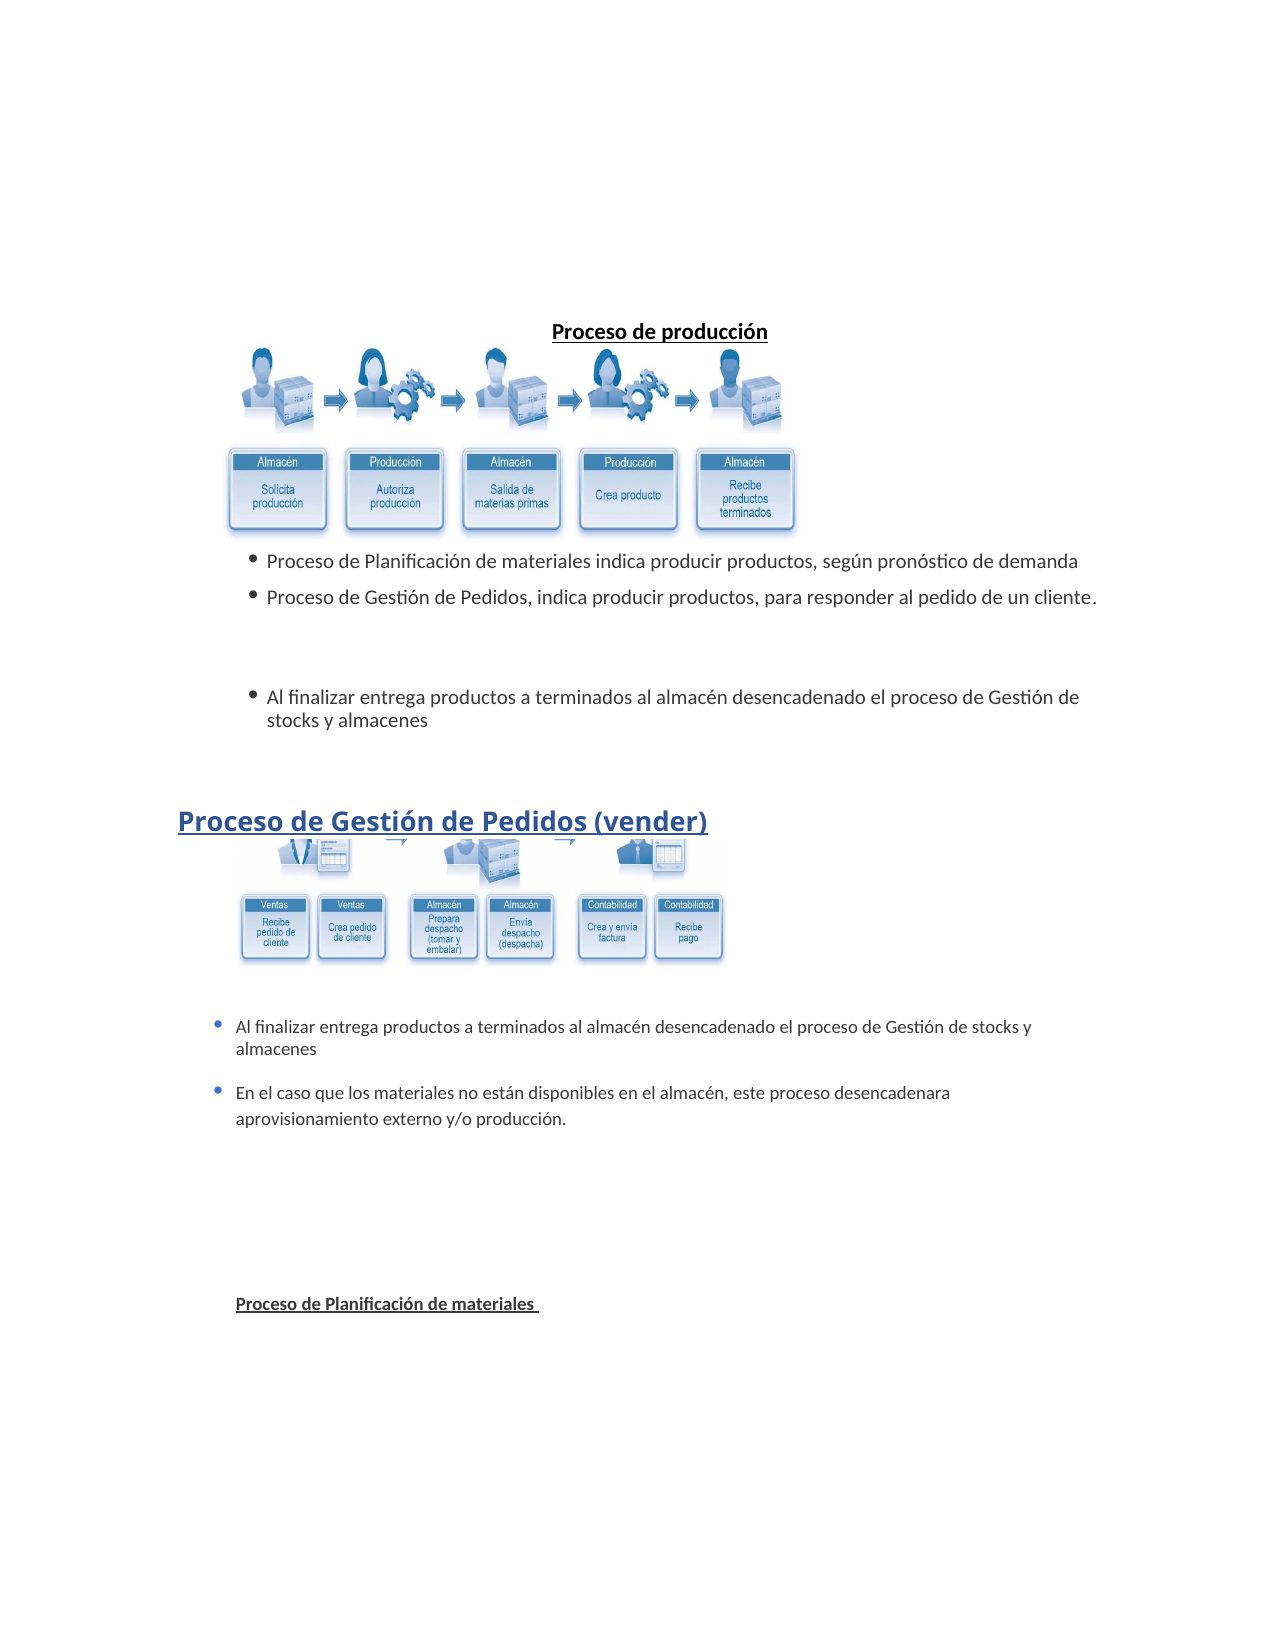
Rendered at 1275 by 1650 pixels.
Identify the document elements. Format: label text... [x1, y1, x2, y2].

picture [222, 347, 802, 543]
list Al finalizar entrega productos a terminados al almacén desencadenado el proceso de Gestión de stocks y almacenes [213, 1011, 1093, 1060]
text Proceso de producción [222, 317, 1098, 345]
picture [235, 839, 729, 968]
list Al finalizar entrega productos a terminados al almacén desencadenado el proceso de Gestión de stocks y almacenes [248, 680, 1098, 733]
list Proceso de Gestión de Pedidos, indica producir productos, para responder al pedido de un cliente. [248, 581, 1098, 611]
text Proceso de Planificación de materiales [236, 1292, 1093, 1314]
list Proceso de Planificación de materiales indica producir productos, según pronóstico de demanda [248, 544, 1098, 575]
subtitle Proceso de Gestión de Pedidos (vender) [177, 802, 1098, 839]
list En el caso que los materiales no están disponibles en el almacén, este proceso desencadenara aprovisionamiento externo y/o producción. [213, 1074, 1093, 1130]
